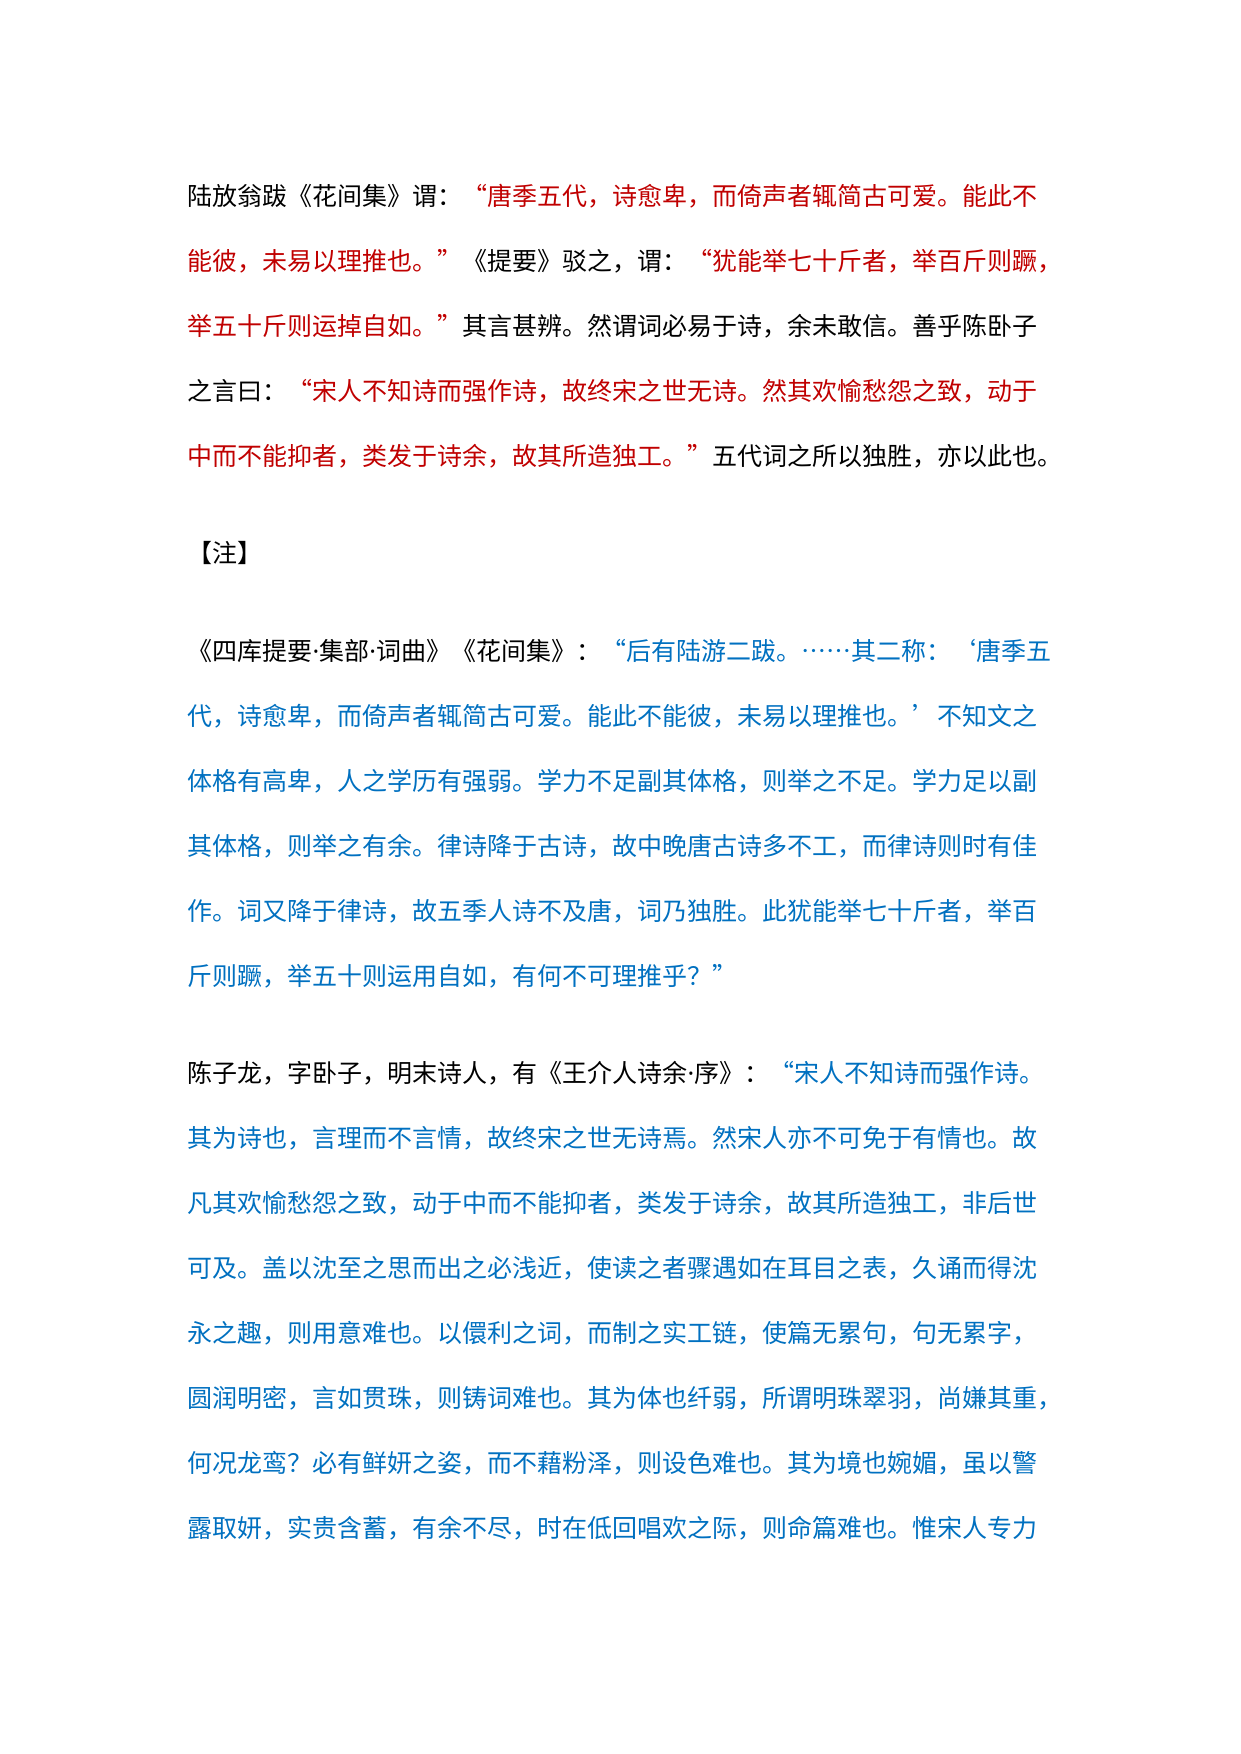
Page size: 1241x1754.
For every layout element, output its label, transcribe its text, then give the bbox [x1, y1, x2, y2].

text 陆放翁跋《花间集》谓：“唐季五代，诗愈卑，而倚声者辄简古可爱。能此不能彼，未易以理推也。”《提要》驳之，谓：“犹能举七十斤者，举百斤则蹶，举五十斤则运掉自如。”其言甚辨。然谓词必易于诗，余未敢信。善乎陈卧子之言曰：“宋人不知诗而强作诗，故终宋之世无诗。然其欢愉愁怨之致，动于中而不能抑者，类发于诗余，故其所造独工。”五代词之所以独胜，亦以此也。 [187, 162, 1053, 487]
text 【注】 [187, 519, 1053, 584]
text 《四库提要·集部·词曲》《花间集》：“后有陆游二跋。……其二称：‘唐季五代，诗愈卑，而倚声者辄简古可爱。能此不能彼，未易以理推也。’不知文之体格有高卑，人之学历有强弱。学力不足副其体格，则举之不足。学力足以副其体格，则举之有余。律诗降于古诗，故中晚唐古诗多不工，而律诗则时有佳作。词又降于律诗，故五季人诗不及唐，词乃独胜。此犹能举七十斤者，举百斤则蹶，举五十则运用自如，有何不可理推乎？” [187, 617, 1053, 1007]
